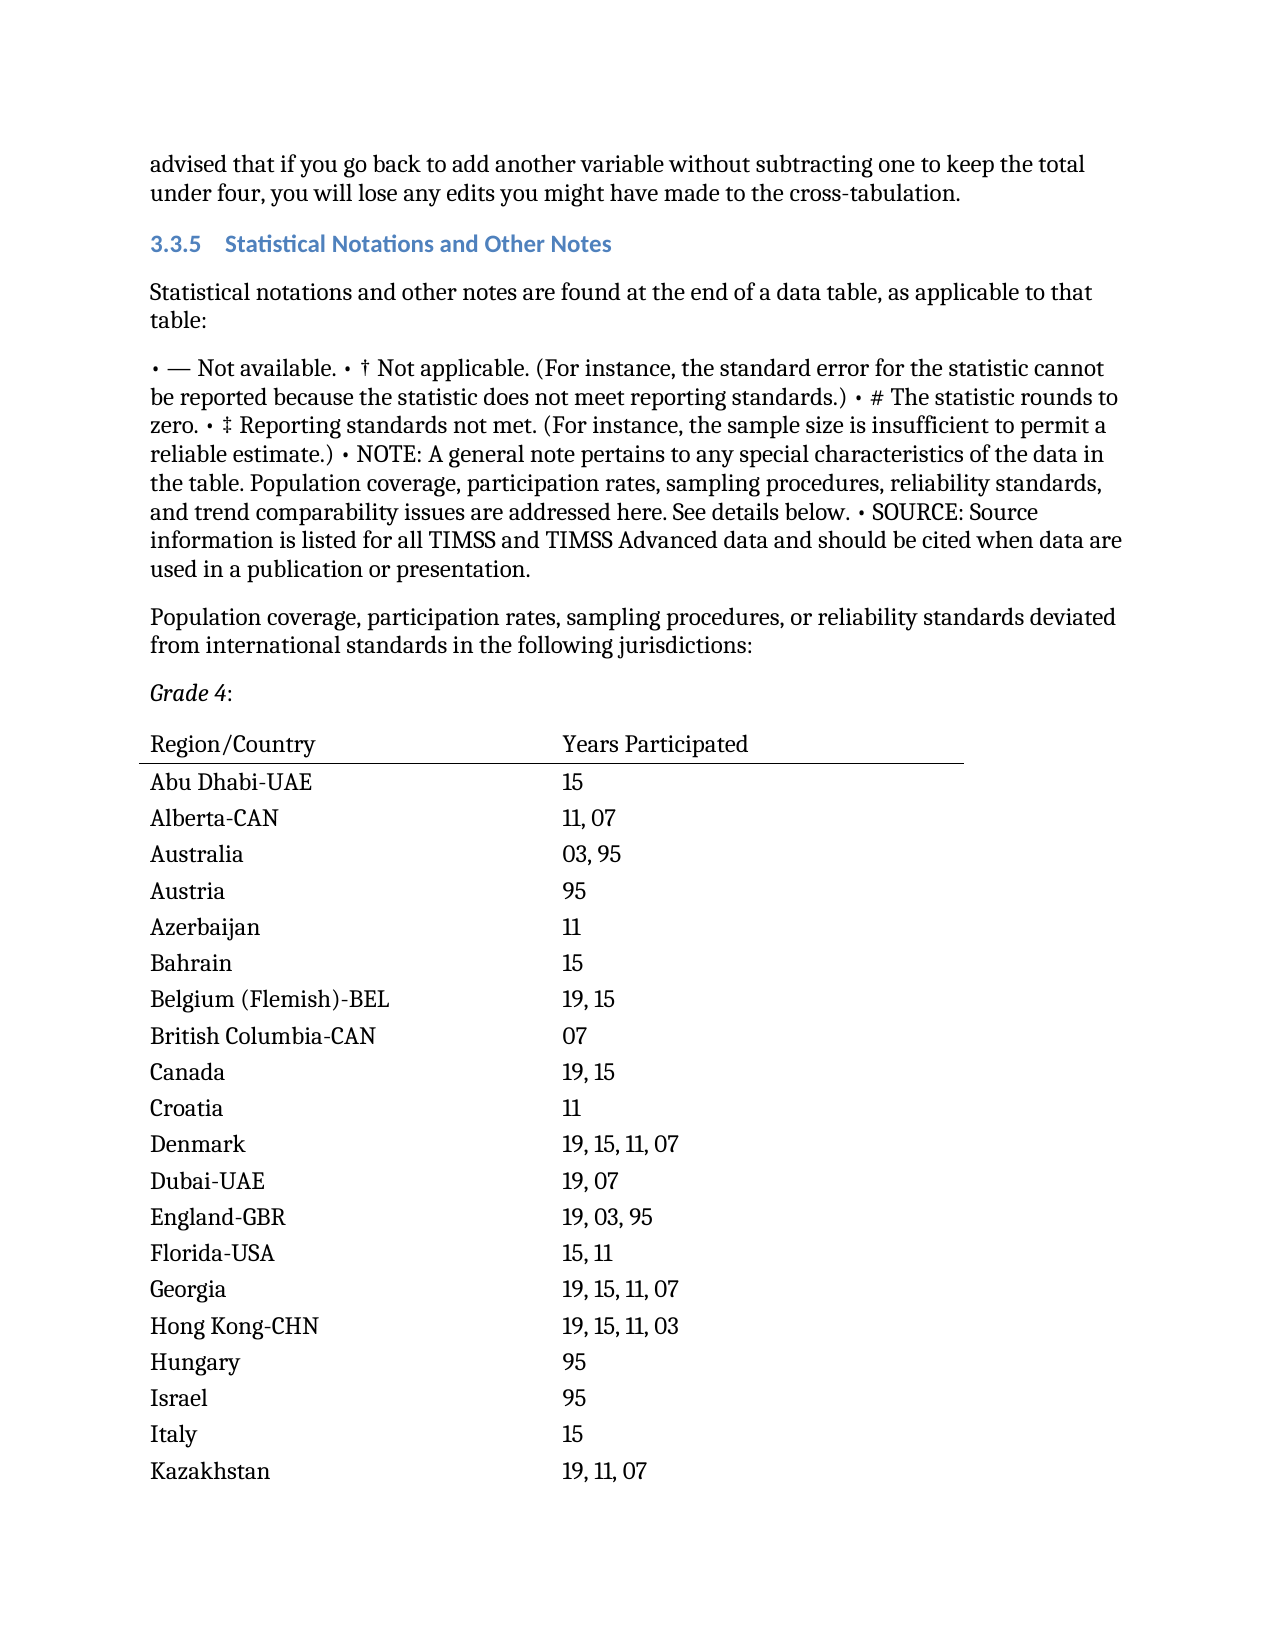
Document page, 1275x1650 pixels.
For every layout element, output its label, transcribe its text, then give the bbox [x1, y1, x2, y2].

table_cell 95 [551, 1344, 964, 1380]
table_cell Israel [139, 1380, 551, 1417]
table_cell 19, 15, 11, 07 [551, 1272, 964, 1308]
table_cell 95 [551, 873, 964, 909]
table_cell Bahrain [139, 945, 551, 982]
table_cell Azerbaijan [139, 909, 551, 945]
table_cell 19, 15, 11, 03 [551, 1308, 964, 1344]
table_cell 15, 11 [551, 1235, 964, 1272]
table_cell 95 [551, 1380, 964, 1417]
table_cell 19, 07 [551, 1163, 964, 1199]
table_cell Italy [139, 1417, 551, 1453]
table_cell 19, 15, 11, 07 [551, 1127, 964, 1163]
table_cell 03, 95 [551, 837, 964, 873]
table_cell British Columbia-CAN [139, 1018, 551, 1054]
table_header Years Participated [551, 726, 964, 763]
table_cell 19, 15 [551, 982, 964, 1018]
table_cell Hungary [139, 1344, 551, 1380]
table_cell 19, 11, 07 [551, 1453, 964, 1489]
table_cell 15 [551, 1417, 964, 1453]
table_cell Dubai-UAE [139, 1163, 551, 1199]
table_cell 15 [551, 764, 964, 800]
table_cell 19, 03, 95 [551, 1199, 964, 1235]
table_cell Kazakhstan [139, 1453, 551, 1489]
table_cell 07 [551, 1018, 964, 1054]
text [150, 150, 1125, 207]
table_cell Abu Dhabi-UAE [139, 764, 551, 800]
subtitle 3.3.5 Statistical Notations and Other Notes [150, 228, 1125, 259]
table_cell 11, 07 [551, 800, 964, 837]
table_cell Austria [139, 873, 551, 909]
text Grade 4: [150, 679, 1125, 708]
table_cell Belgium (Flemish)-BEL [139, 982, 551, 1018]
table_cell Florida-USA [139, 1235, 551, 1272]
text • — Not available. • † Not applicable. (For instance, the standard error for the statistic cannot be reported because the statistic does not meet reporting standards.) • # The statistic rounds to zero. • ‡ Reporting standards not met. (For instance, the sample size is insufficient to permit a reliable estimate.) • NOTE: A general note pertains to any special characteristics of the data in the table. Population coverage, participation rates, sampling procedures, reliability standards, and trend comparability issues are addressed here. See details below. • SOURCE: Source information is listed for all TIMSS and TIMSS Advanced data and should be cited when data are used in a publication or presentation. [150, 354, 1125, 584]
table_cell 11 [551, 1090, 964, 1127]
table_cell 15 [551, 945, 964, 982]
table_cell 11 [551, 909, 964, 945]
table_cell 19, 15 [551, 1054, 964, 1090]
table_cell Denmark [139, 1127, 551, 1163]
text Population coverage, participation rates, sampling procedures, or reliability standards deviated from international standards in the following jurisdictions: [150, 603, 1125, 660]
table_header Region/Country [139, 726, 551, 763]
table_cell England-GBR [139, 1199, 551, 1235]
table_cell Alberta-CAN [139, 800, 551, 837]
table_cell Hong Kong-CHN [139, 1308, 551, 1344]
text Statistical notations and other notes are found at the end of a data table, as applicable to that table: [150, 278, 1125, 335]
table_cell Croatia [139, 1090, 551, 1127]
table_cell Australia [139, 837, 551, 873]
table_cell Georgia [139, 1272, 551, 1308]
table_cell Canada [139, 1054, 551, 1090]
